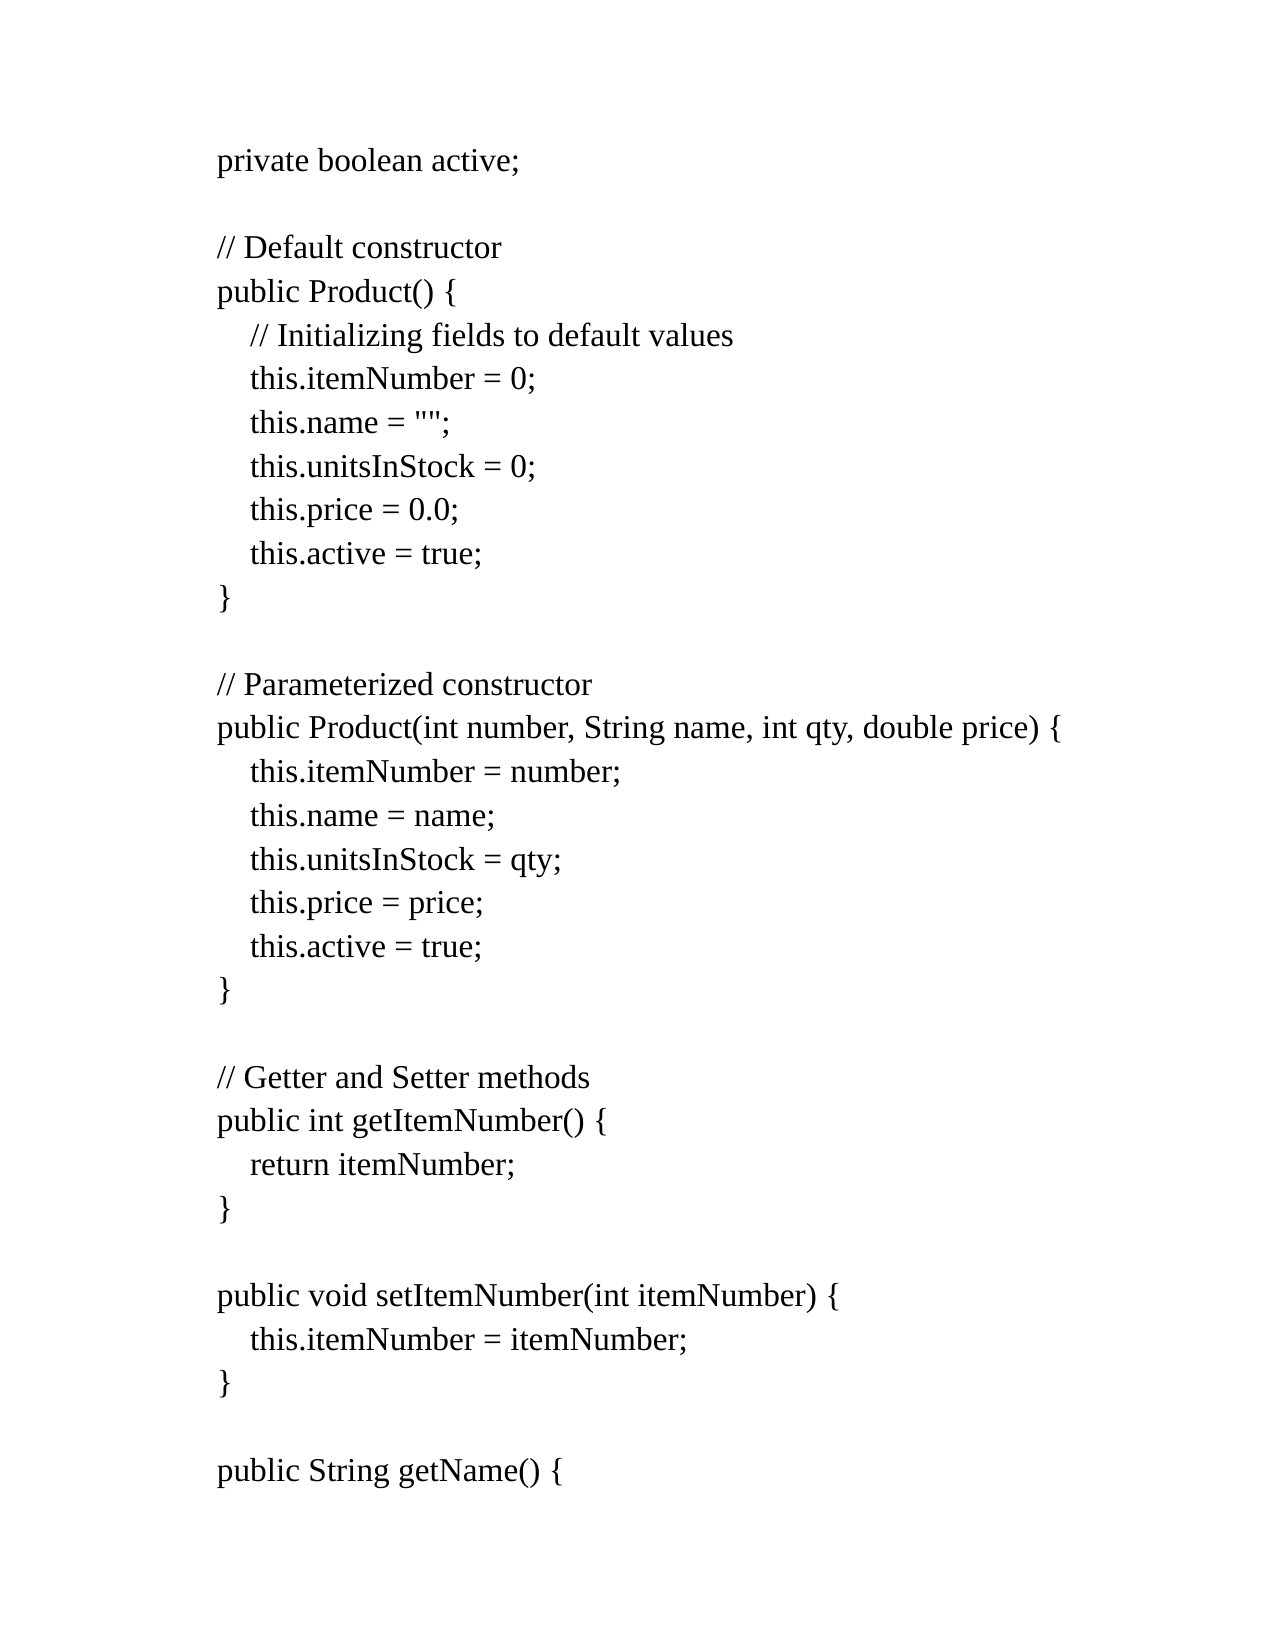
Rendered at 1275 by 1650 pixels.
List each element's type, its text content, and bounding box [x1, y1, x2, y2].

text public Product() { [427, 281, 1125, 308]
text // Parameterized constructor [150, 674, 1125, 701]
text } [150, 1372, 1125, 1399]
text public int getItemNumber() { [150, 1110, 569, 1137]
text public void setItemNumber(int itemNumber) { [150, 1285, 590, 1312]
text this.name = ""; [150, 412, 1125, 439]
text this.name = name; [150, 805, 1125, 832]
text public int getItemNumber() { [577, 1110, 1125, 1137]
text this.unitsInStock = qty; [150, 848, 1125, 875]
text public String getName() { [150, 1459, 525, 1486]
text } [150, 979, 1125, 1006]
text // Default constructor [150, 237, 1125, 264]
text this.active = true; [150, 543, 1125, 570]
text this.active = true; [150, 936, 1125, 963]
text // Initializing fields to default values [150, 324, 1125, 352]
text this.unitsInStock = 0; [150, 456, 1125, 482]
text } [150, 586, 1125, 613]
text public void setItemNumber(int itemNumber) { [588, 1285, 811, 1312]
text } [150, 1197, 1125, 1224]
text public Product(int number, String name, int qty, double price) { [150, 717, 418, 744]
text public String getName() { [533, 1459, 1125, 1486]
text this.itemNumber = 0; [150, 368, 1125, 395]
text public void setItemNumber(int itemNumber) { [809, 1285, 1125, 1312]
text // Getter and Setter methods [150, 1067, 1125, 1093]
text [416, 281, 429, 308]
text this.itemNumber = itemNumber; [150, 1328, 1125, 1355]
text public Product() { [150, 281, 418, 308]
text private boolean active; [150, 150, 1125, 177]
text return itemNumber; [150, 1154, 1125, 1181]
text this.price = price; [150, 892, 1125, 919]
text this.price = 0.0; [150, 499, 1125, 526]
text public Product(int number, String name, int qty, double price) { [416, 717, 1034, 744]
text this.itemNumber = number; [150, 761, 1125, 788]
